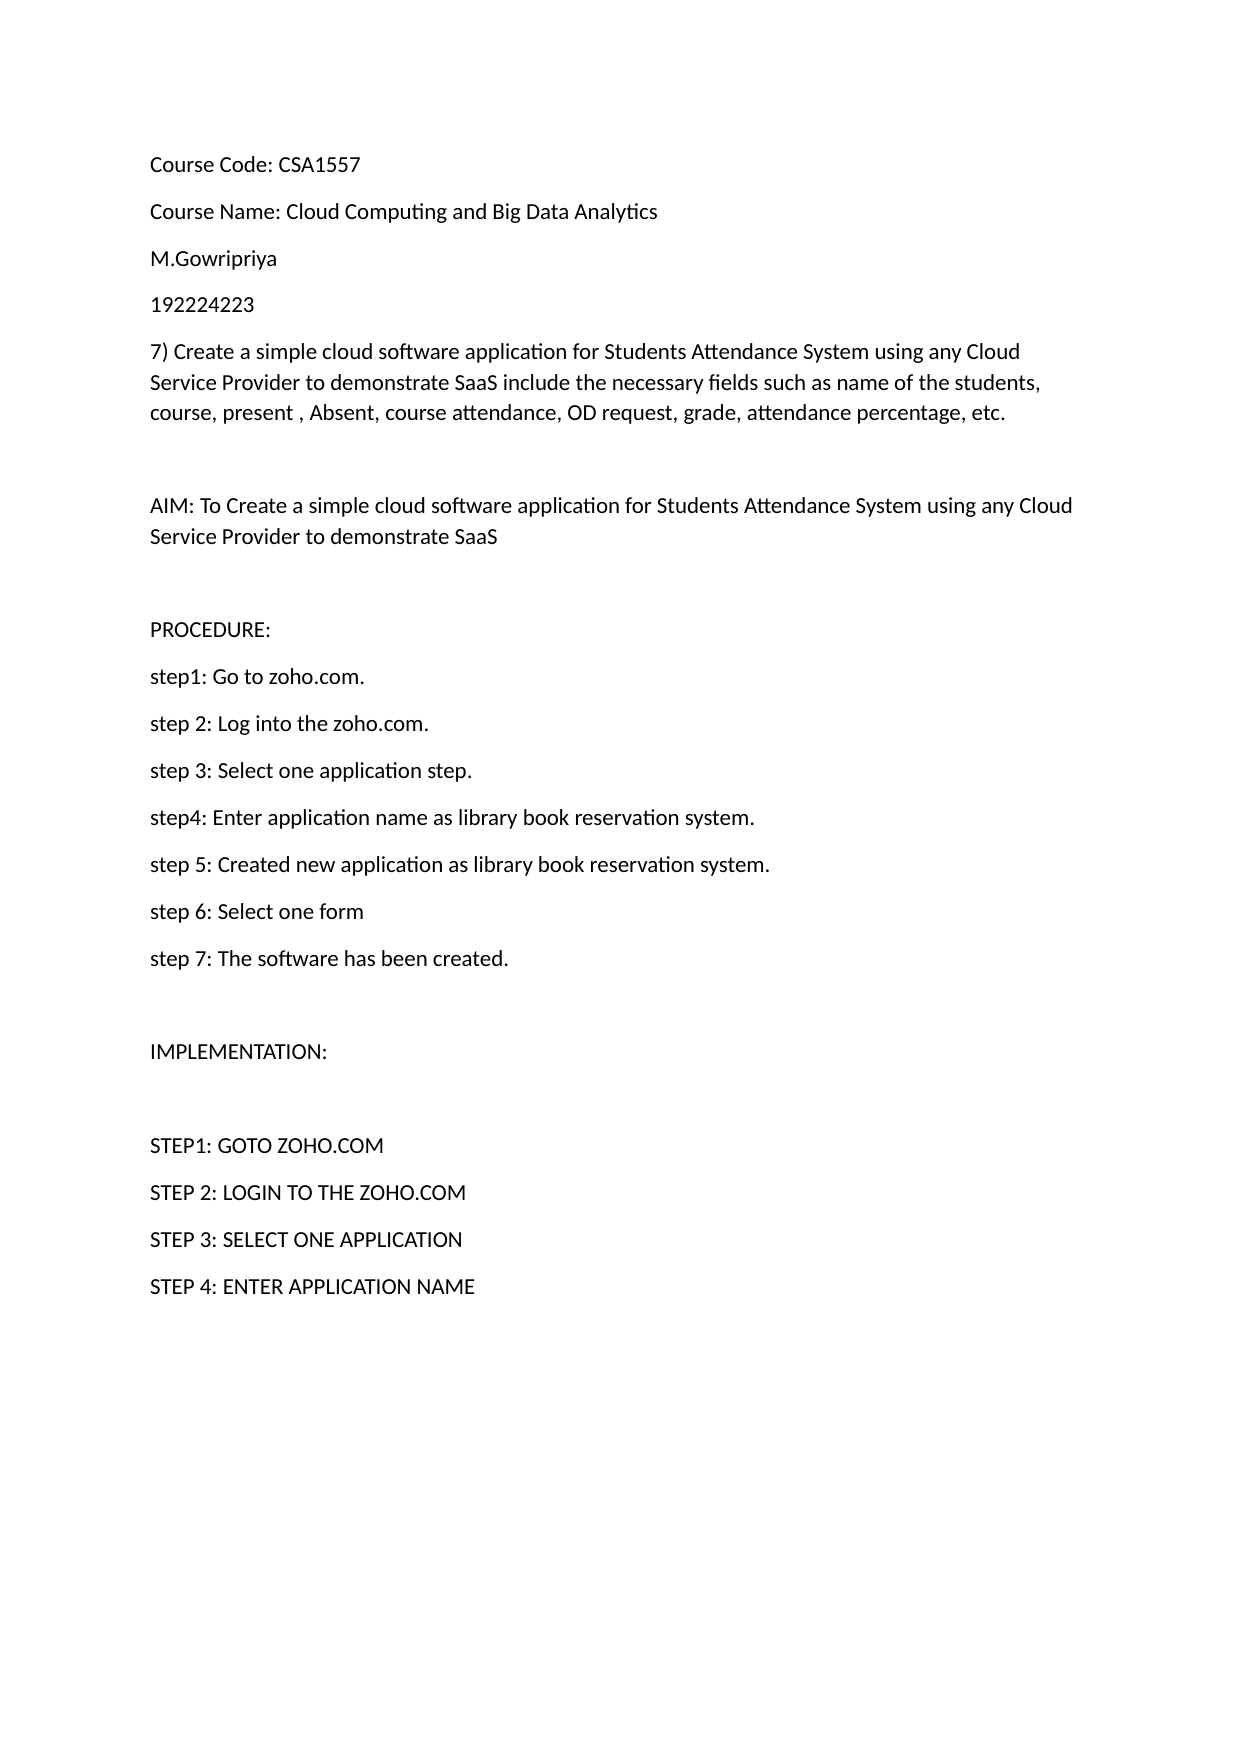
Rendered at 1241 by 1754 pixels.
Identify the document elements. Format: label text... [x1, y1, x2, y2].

text step 2: Log into the zoho.com. [150, 709, 1090, 737]
text M.Gowripriya [150, 244, 1090, 272]
text 192224223 [150, 291, 1090, 319]
text STEP 4: ENTER APPLICATION NAME [150, 1272, 1090, 1300]
text STEP 2: LOGIN TO THE ZOHO.COM [150, 1178, 1090, 1206]
text PROCEDURE: [150, 616, 1090, 644]
text IMPLEMENTATION: [150, 1037, 1090, 1066]
text step4: Enter application name as library book reservation system. [150, 803, 1090, 831]
text step 7: The software has been created. [150, 944, 1090, 972]
text STEP 3: SELECT ONE APPLICATION [150, 1225, 1090, 1253]
text step1: Go to zoho.com. [150, 662, 1090, 691]
text 7) Create a simple cloud software application for Students Attendance System using any Cloud Service Provider to demonstrate SaaS include the necessary fields such as name of the students, course, present , Absent, course attendance, OD request, grade, attendance percentage, etc. [150, 337, 1090, 426]
text step 6: Select one form [150, 897, 1090, 925]
text Course Name: Cloud Computing and Big Data Analytics [150, 197, 1090, 225]
text AIM: To Create a simple cloud software application for Students Attendance System using any Cloud Service Provider to demonstrate SaaS [150, 492, 1090, 550]
text step 5: Created new application as library book reservation system. [150, 850, 1090, 878]
text STEP1: GOTO ZOHO.COM [150, 1131, 1090, 1159]
text step 3: Select one application step. [150, 756, 1090, 784]
text Course Code: CSA1557 [150, 150, 1090, 178]
